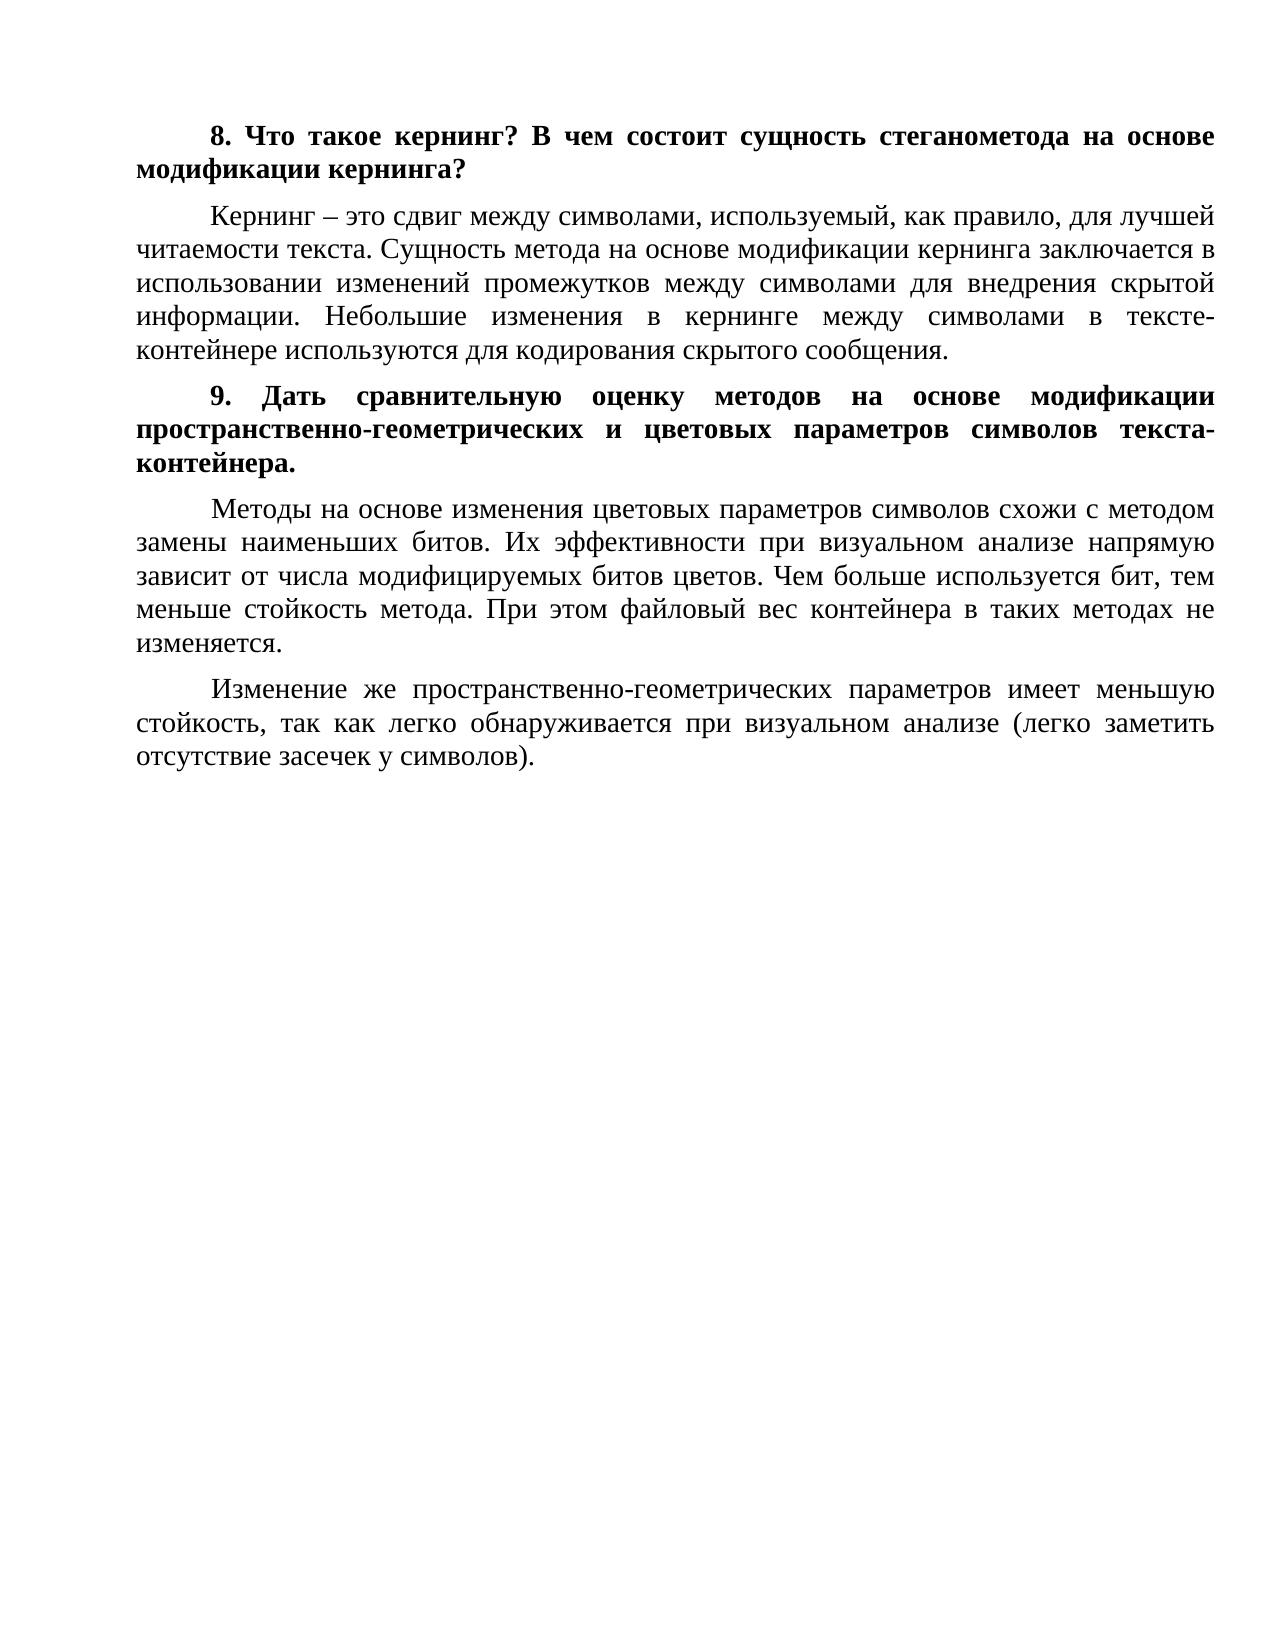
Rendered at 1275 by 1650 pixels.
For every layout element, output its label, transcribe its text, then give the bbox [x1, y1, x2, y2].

text 9. Дать сравнительную оценку методов на основе модификации пространственно-геометрических и цветовых параметров символов текста-контейнера. [136, 378, 1216, 478]
text Изменение же пространственно-геометрических параметров имеет меньшую стойкость, так как легко обнаруживается при визуальном анализе (легко заметить отсутствие засечек у символов). [136, 671, 1216, 772]
text Кернинг – это сдвиг между символами, используемый, как правило, для лучшей читаемости текста. Сущность метода на основе модификации кернинга заключается в использовании изменений промежутков между символами для внедрения скрытой информации. Небольшие изменения в кернинге между символами в тексте-контейнере используются для кодирования скрытого сообщения. [136, 198, 1216, 365]
text Методы на основе изменения цветовых параметров символов схожи с методом замены наименьших битов. Их эффективности при визуальном анализе напрямую зависит от числа модифицируемых битов цветов. Чем больше используется бит, тем меньше стойкость метода. При этом файловый вес контейнера в таких методах не изменяется. [136, 491, 1216, 659]
text 8. Что такое кернинг? В чем состоит сущность стеганометода на основе модификации кернинга? [136, 118, 1216, 185]
